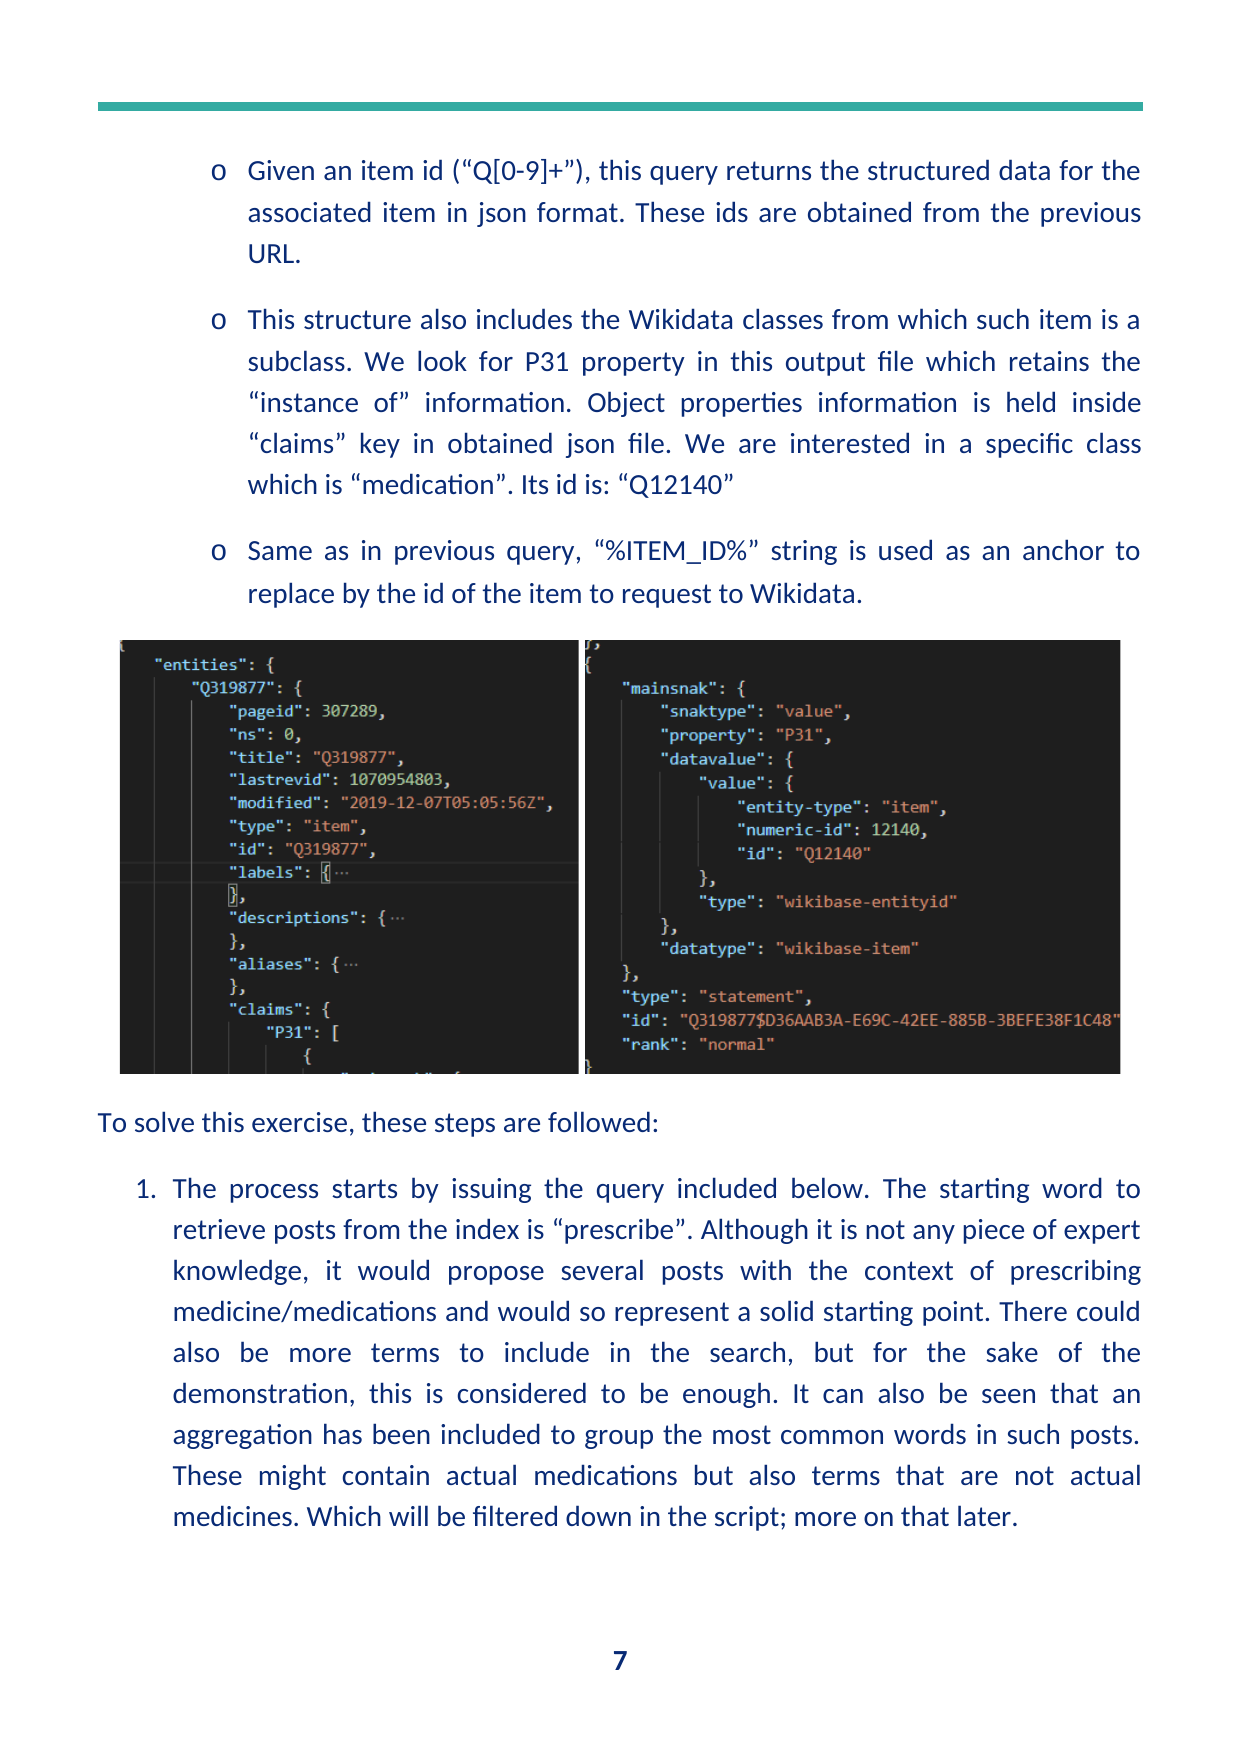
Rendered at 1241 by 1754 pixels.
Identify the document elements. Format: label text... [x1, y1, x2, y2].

list Same as in previous query, “%ITEM_ID%” string is used as an anchor to replace by the id of the item to request to Wikidata. [210, 532, 1143, 610]
list This structure also includes the Wikidata classes from which such item is a subclass. We look for P31 property in this output file which retains the “instance of” information. Object properties information is held inside “claims” key in obtained json file. We are interested in a specific class which is “medication”. Its id is: “Q12140” [210, 301, 1143, 502]
picture [585, 640, 1121, 1074]
text To solve this exercise, these steps are followed: [97, 1104, 1143, 1140]
list Given an item id (“Q[0-9]+”), this query returns the structured data for the associated item in json format. These ids are obtained from the previous URL. [210, 152, 1143, 271]
picture [119, 640, 579, 1074]
list The process starts by issuing the query included below. The starting word to retrieve posts from the index is “prescribe”. Although it is not any piece of expert knowledge, it would propose several posts with the context of prescribing medicine/medications and would so represent a solid starting point. There could also be more terms to include in the search, but for the sake of the demonstration, this is considered to be enough. It can also be seen that an aggregation has been included to group the most common words in such posts. These might contain actual medications but also terms that are not actual medicines. Which will be filtered down in the script; more on that later. [135, 1170, 1143, 1533]
